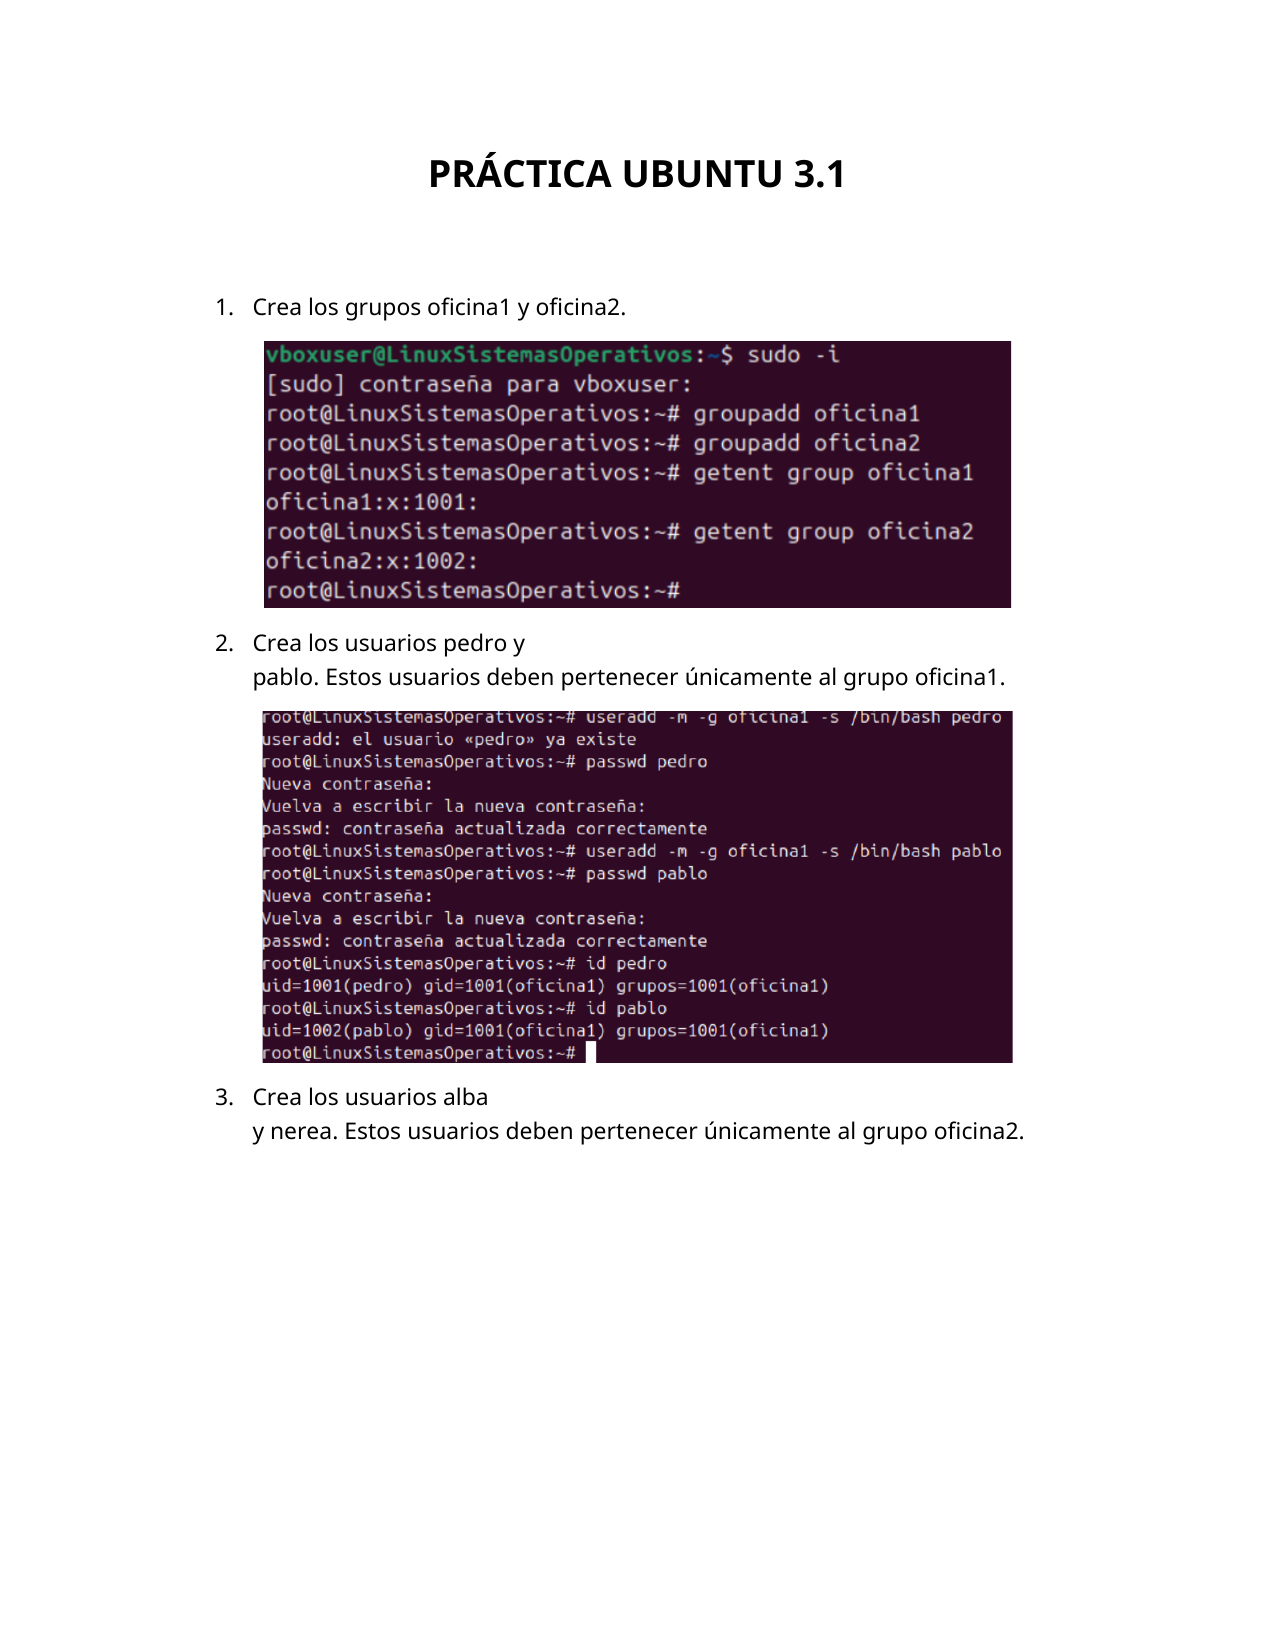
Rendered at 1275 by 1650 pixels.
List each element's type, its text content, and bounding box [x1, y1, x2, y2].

list Crea los usuarios alba y nerea. Estos usuarios deben pertenecer únicamente al grupo oficina2. [215, 1081, 1098, 1146]
list Crea los usuarios pedro y pablo. Estos usuarios deben pertenecer únicamente al grupo oficina1. [215, 627, 1098, 692]
text PRÁCTICA UBUNTU 3.1 [177, 148, 1098, 199]
picture [264, 341, 1012, 608]
picture [262, 711, 1013, 1063]
list Crea los grupos oficina1 y oficina2. [215, 291, 1098, 322]
